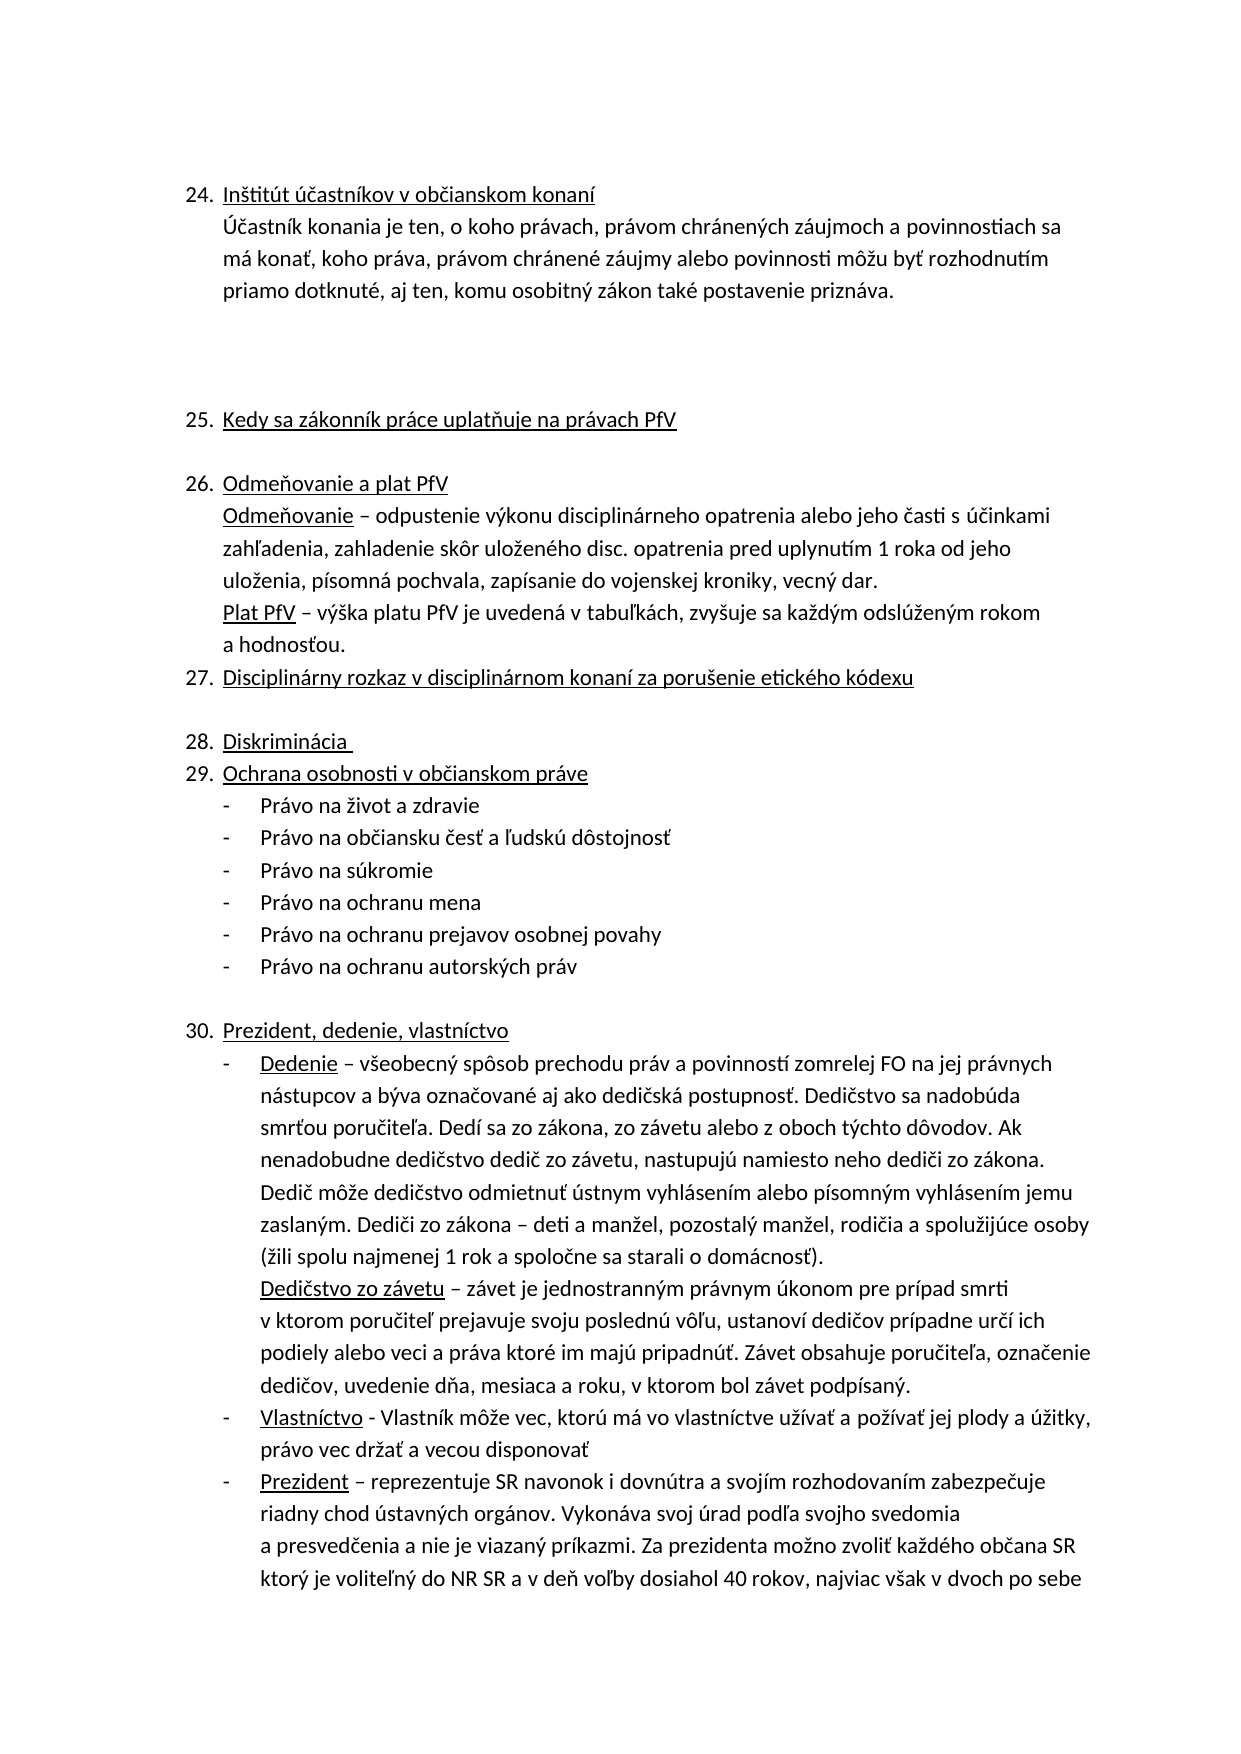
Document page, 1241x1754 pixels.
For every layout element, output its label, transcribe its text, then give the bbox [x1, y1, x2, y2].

list Odmeňovanie – odpustenie výkonu disciplinárneho opatrenia alebo jeho časti s účinkami zahľadenia, zahladenie skôr uloženého disc. opatrenia pred uplynutím 1 roka od jeho uloženia, písomná pochvala, zapísanie do vojenskej kroniky, vecný dar. [223, 502, 1093, 594]
list Prezident, dedenie, vlastníctvo [185, 1017, 1093, 1045]
list Právo na ochranu mena [223, 888, 1093, 916]
list Právo na ochranu autorských práv [223, 952, 1093, 980]
list Právo na súkromie [223, 856, 1093, 884]
list Dedičstvo zo závetu – závet je jednostranným právnym úkonom pre prípad smrti v ktorom poručiteľ prejavuje svoju poslednú vôľu, ustanoví dedičov prípadne určí ich podiely alebo veci a práva ktoré im majú pripadnúť. Závet obsahuje poručiteľa, označenie dedičov, uvedenie dňa, mesiaca a roku, v ktorom bol závet podpísaný. [260, 1274, 1093, 1399]
list Kedy sa zákonník práce uplatňuje na právach PfV [185, 405, 1093, 433]
list Disciplinárny rozkaz v disciplinárnom konaní za porušenie etického kódexu [185, 663, 1093, 691]
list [223, 1467, 1093, 1592]
list Vlastníctvo - Vlastník môže vec, ktorú má vo vlastníctve užívať a požívať jej plody a úžitky, právo vec držať a vecou disponovať [223, 1403, 1093, 1463]
list Plat PfV – výška platu PfV je uvedená v tabuľkách, zvyšuje sa každým odslúženým rokom a hodnosťou. [223, 598, 1093, 658]
list Inštitút účastníkov v občianskom konaní [185, 180, 1093, 208]
list Ochrana osobnosti v občianskom práve [185, 759, 1093, 787]
list Diskriminácia [185, 727, 1093, 755]
list Právo na ochranu prejavov osobnej povahy [223, 920, 1093, 948]
list Právo na občiansku česť a ľudskú dôstojnosť [223, 823, 1093, 852]
list Právo na život a zdravie [223, 791, 1093, 819]
list Dedenie – všeobecný spôsob prechodu práv a povinností zomrelej FO na jej právnych nástupcov a býva označované aj ako dedičská postupnosť. Dedičstvo sa nadobúda smrťou poručiteľa. Dedí sa zo zákona, zo závetu alebo z oboch týchto dôvodov. Ak nenadobudne dedičstvo dedič zo závetu, nastupujú namiesto neho dediči zo zákona. Dedič môže dedičstvo odmietnuť ústnym vyhlásením alebo písomným vyhlásením jemu zaslaným. Dediči zo zákona – deti a manžel, pozostalý manžel, rodičia a spolužijúce osoby (žili spolu najmenej 1 rok a spoločne sa starali o domácnosť). [223, 1049, 1093, 1270]
list Účastník konania je ten, o koho právach, právom chránených záujmoch a povinnostiach sa má konať, koho práva, právom chránené záujmy alebo povinnosti môžu byť rozhodnutím priamo dotknuté, aj ten, komu osobitný zákon také postavenie priznáva. [223, 212, 1093, 304]
list Odmeňovanie a plat PfV [185, 469, 1093, 497]
